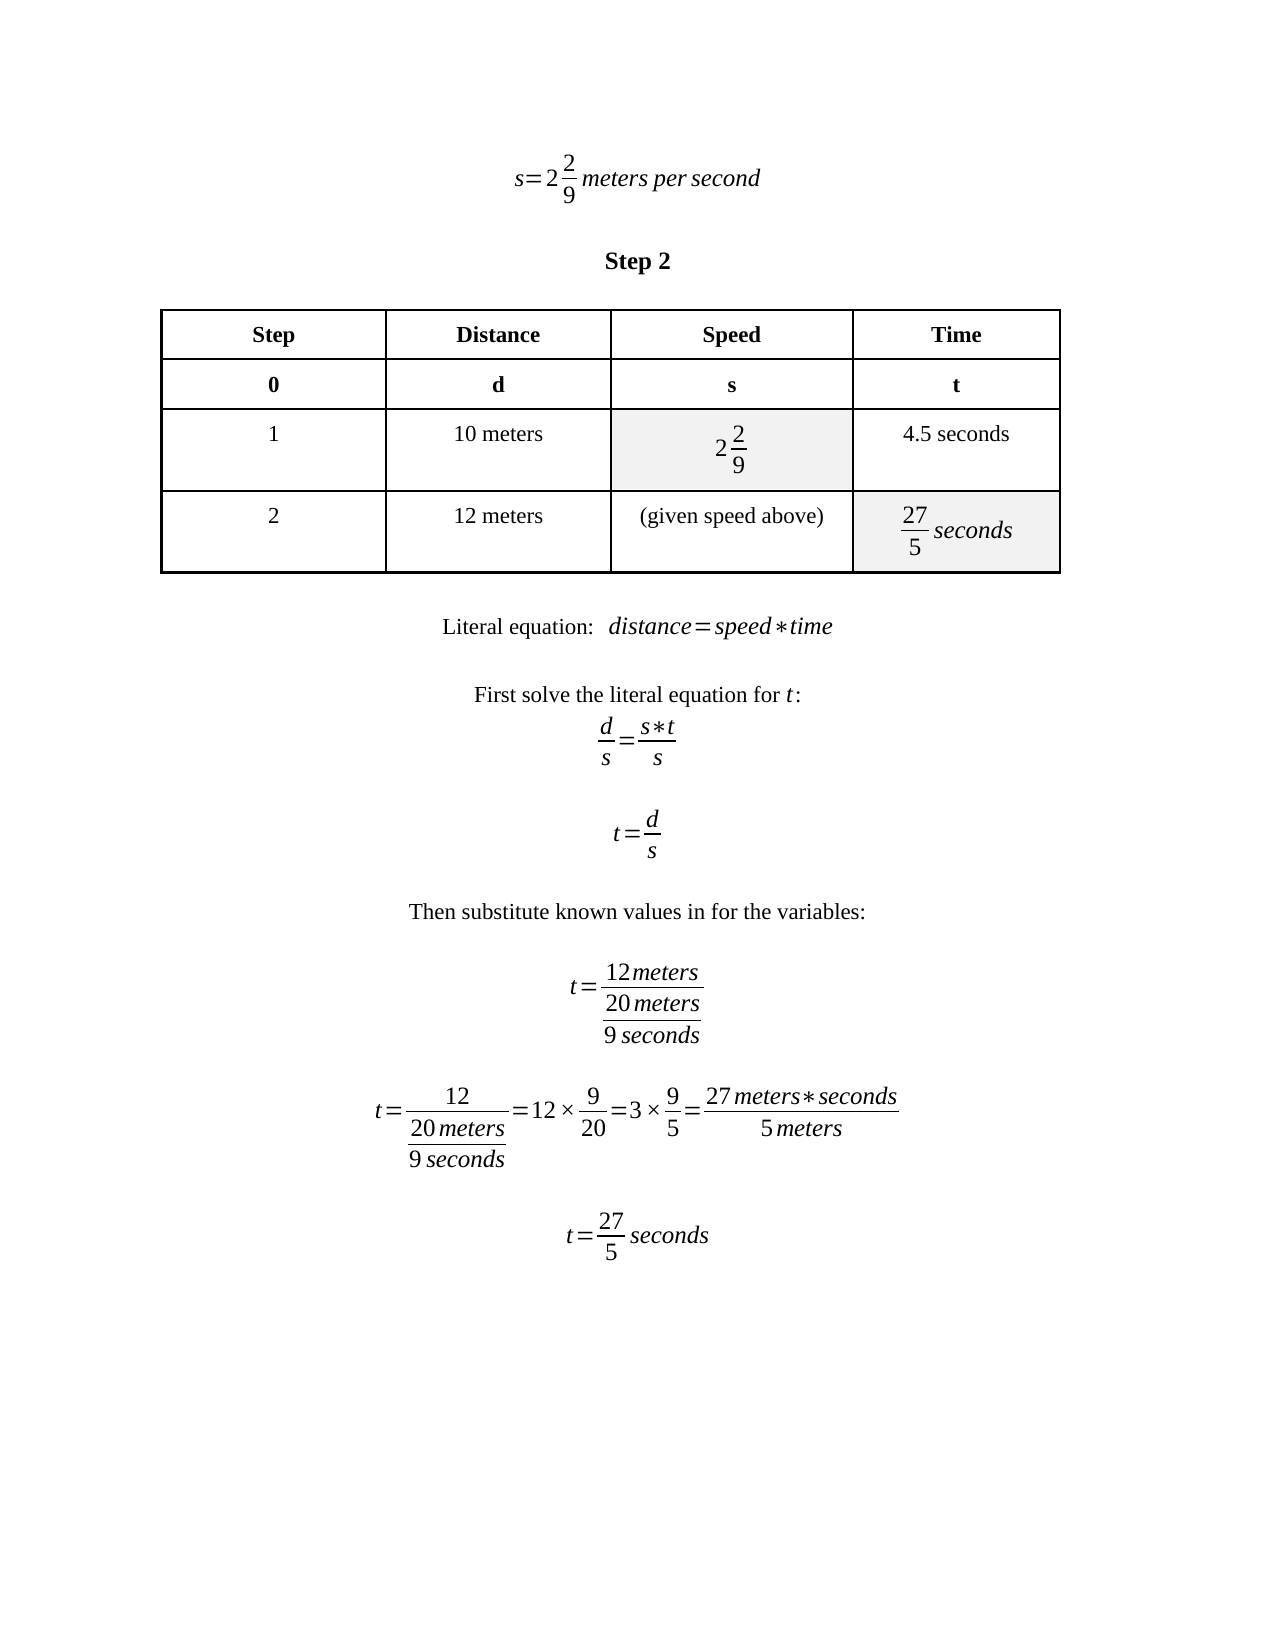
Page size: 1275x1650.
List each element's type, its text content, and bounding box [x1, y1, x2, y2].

table_cell 0 [163, 360, 385, 408]
table_header Speed [612, 311, 852, 358]
text First solve the literal equation for : [150, 681, 1125, 708]
table_cell 1 [163, 410, 385, 489]
table_cell 4.5 seconds [854, 410, 1059, 489]
table_cell (given speed above) [612, 492, 852, 571]
table_cell [854, 492, 1059, 571]
table_cell [612, 410, 852, 489]
table_cell 10 meters [387, 410, 610, 489]
table_cell 2 [163, 492, 385, 571]
table_cell s [612, 360, 852, 408]
table_cell d [387, 360, 610, 408]
table_header Step [163, 311, 385, 358]
text Step 2 [150, 246, 1125, 274]
table_header Distance [387, 311, 610, 358]
table_header Time [854, 311, 1059, 358]
table_cell t [854, 360, 1059, 408]
text Then substitute known values in for the variables: [150, 898, 1125, 924]
table_cell 12 meters [387, 492, 610, 571]
text Literal equation: [150, 612, 1125, 646]
